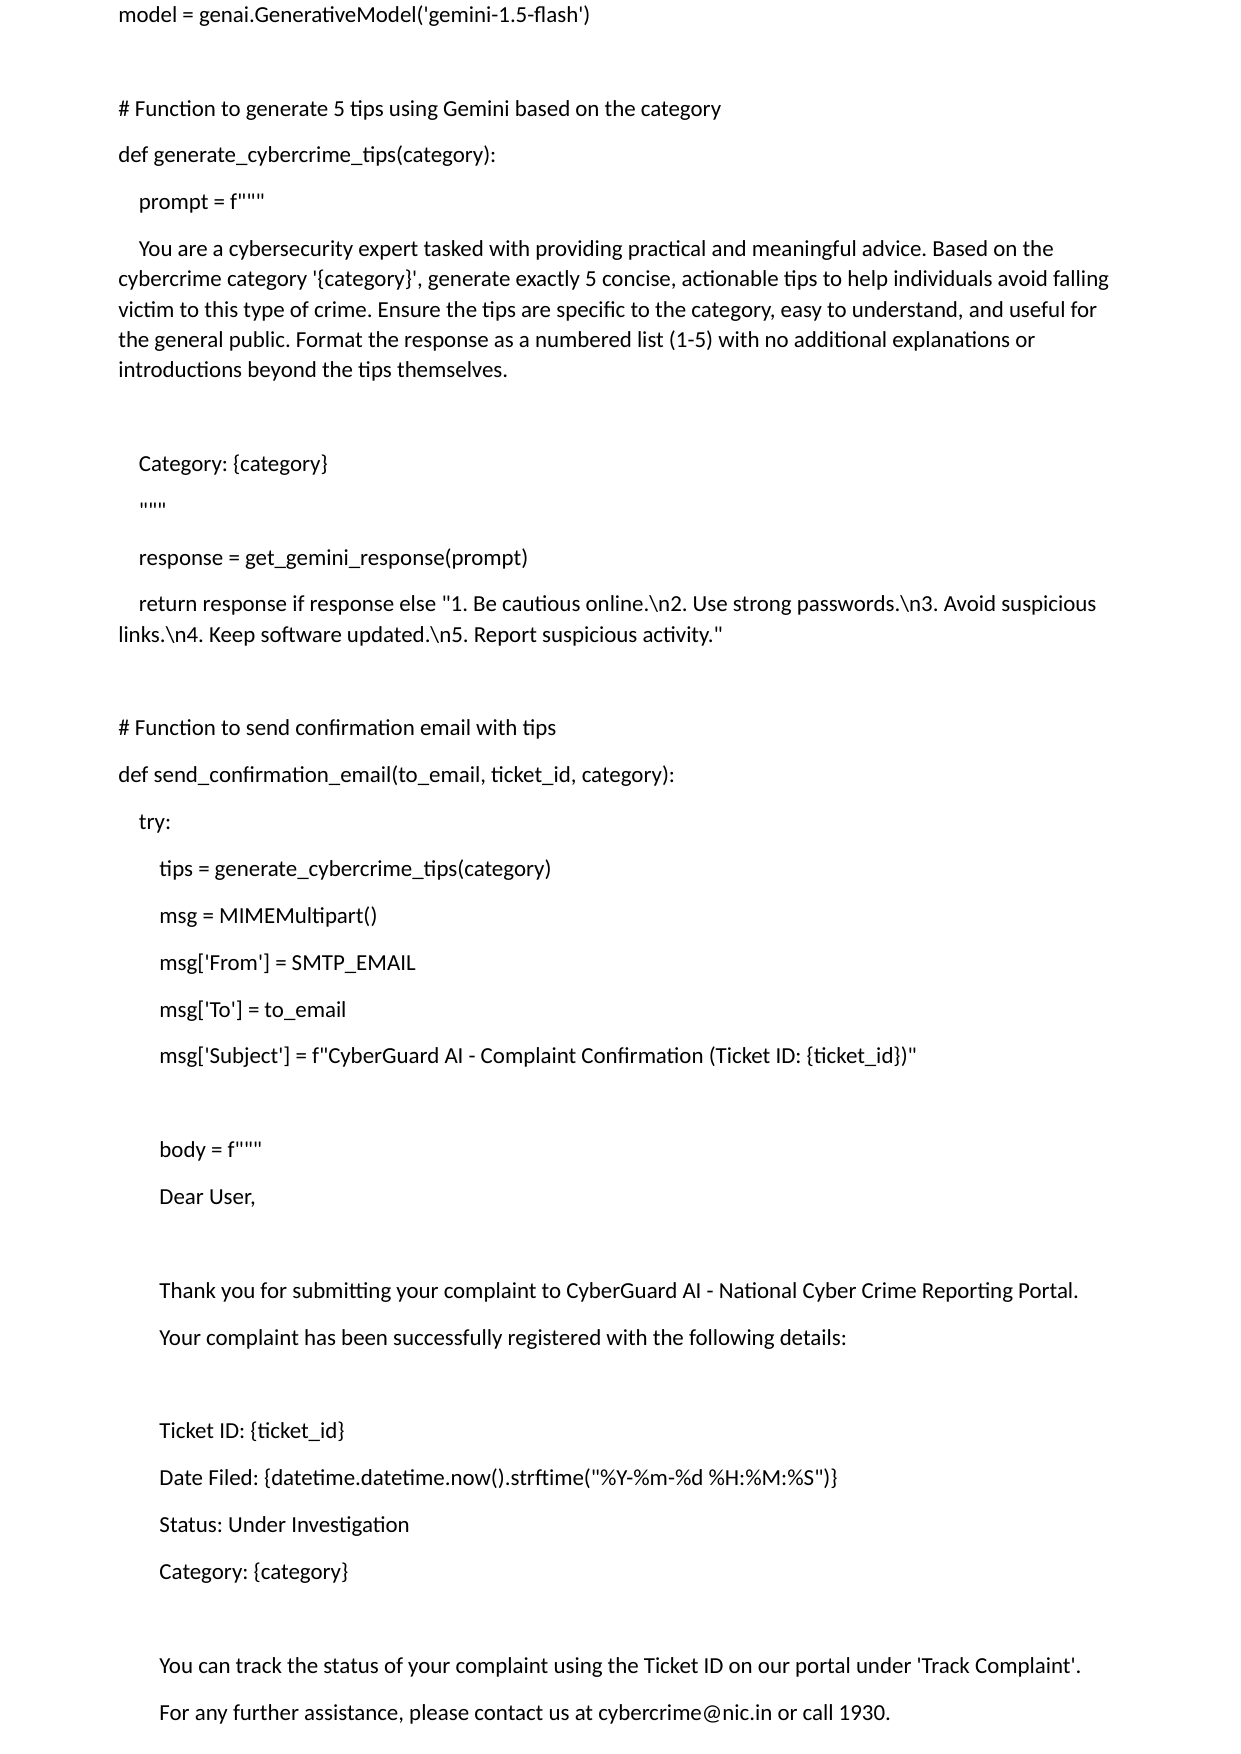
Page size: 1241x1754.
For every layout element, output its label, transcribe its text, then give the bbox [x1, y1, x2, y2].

text prompt = f""" [118, 187, 1122, 216]
text msg['To'] = to_email [118, 995, 1122, 1023]
text Date Filed: {datetime.datetime.now().strftime("%Y-%m-%d %H:%M:%S")} [118, 1463, 1122, 1492]
text tips = generate_cybercrime_tips(category) [118, 854, 1122, 882]
text Dear User, [118, 1182, 1122, 1210]
text body = f""" [118, 1135, 1122, 1163]
text You can track the status of your complaint using the Ticket ID on our portal under 'Track Complaint'. [118, 1651, 1122, 1679]
text def send_confirmation_email(to_email, ticket_id, category): [118, 760, 1122, 788]
text Category: {category} [118, 449, 1122, 477]
text You are a cybersecurity expert tasked with providing practical and meaningful advice. Based on the cybercrime category '{category}', generate exactly 5 concise, actionable tips to help individuals avoid falling victim to this type of crime. Ensure the tips are specific to the category, easy to understand, and useful for the general public. Format the response as a numbered list (1-5) with no additional explanations or introductions beyond the tips themselves. [118, 234, 1122, 383]
text # Function to send confirmation email with tips [118, 713, 1122, 742]
text Status: Under Investigation [118, 1510, 1122, 1538]
text # Function to generate 5 tips using Gemini based on the category [118, 94, 1122, 122]
text Thank you for submitting your complaint to CyberGuard AI - National Cyber Crime Reporting Portal. [118, 1276, 1122, 1304]
text Your complaint has been successfully registered with the following details: [118, 1323, 1122, 1351]
text Category: {category} [118, 1557, 1122, 1585]
text return response if response else "1. Be cautious online.\n2. Use strong passwords.\n3. Avoid suspicious links.\n4. Keep software updated.\n5. Report suspicious activity." [118, 589, 1122, 648]
text msg = MIMEMultipart() [118, 901, 1122, 929]
text response = get_gemini_response(prompt) [118, 543, 1122, 571]
text """ [118, 496, 1122, 524]
text For any further assistance, please contact us at cybercrime@nic.in or call 1930. [118, 1698, 1122, 1726]
text Ticket ID: {ticket_id} [118, 1417, 1122, 1445]
text def generate_cybercrime_tips(category): [118, 141, 1122, 169]
text try: [118, 807, 1122, 835]
text msg['Subject'] = f"CyberGuard AI - Complaint Confirmation (Ticket ID: {ticket_id})" [118, 1042, 1122, 1070]
text model = genai.GenerativeModel('gemini-1.5-flash') [118, 0, 1122, 28]
text msg['From'] = SMTP_EMAIL [118, 948, 1122, 976]
